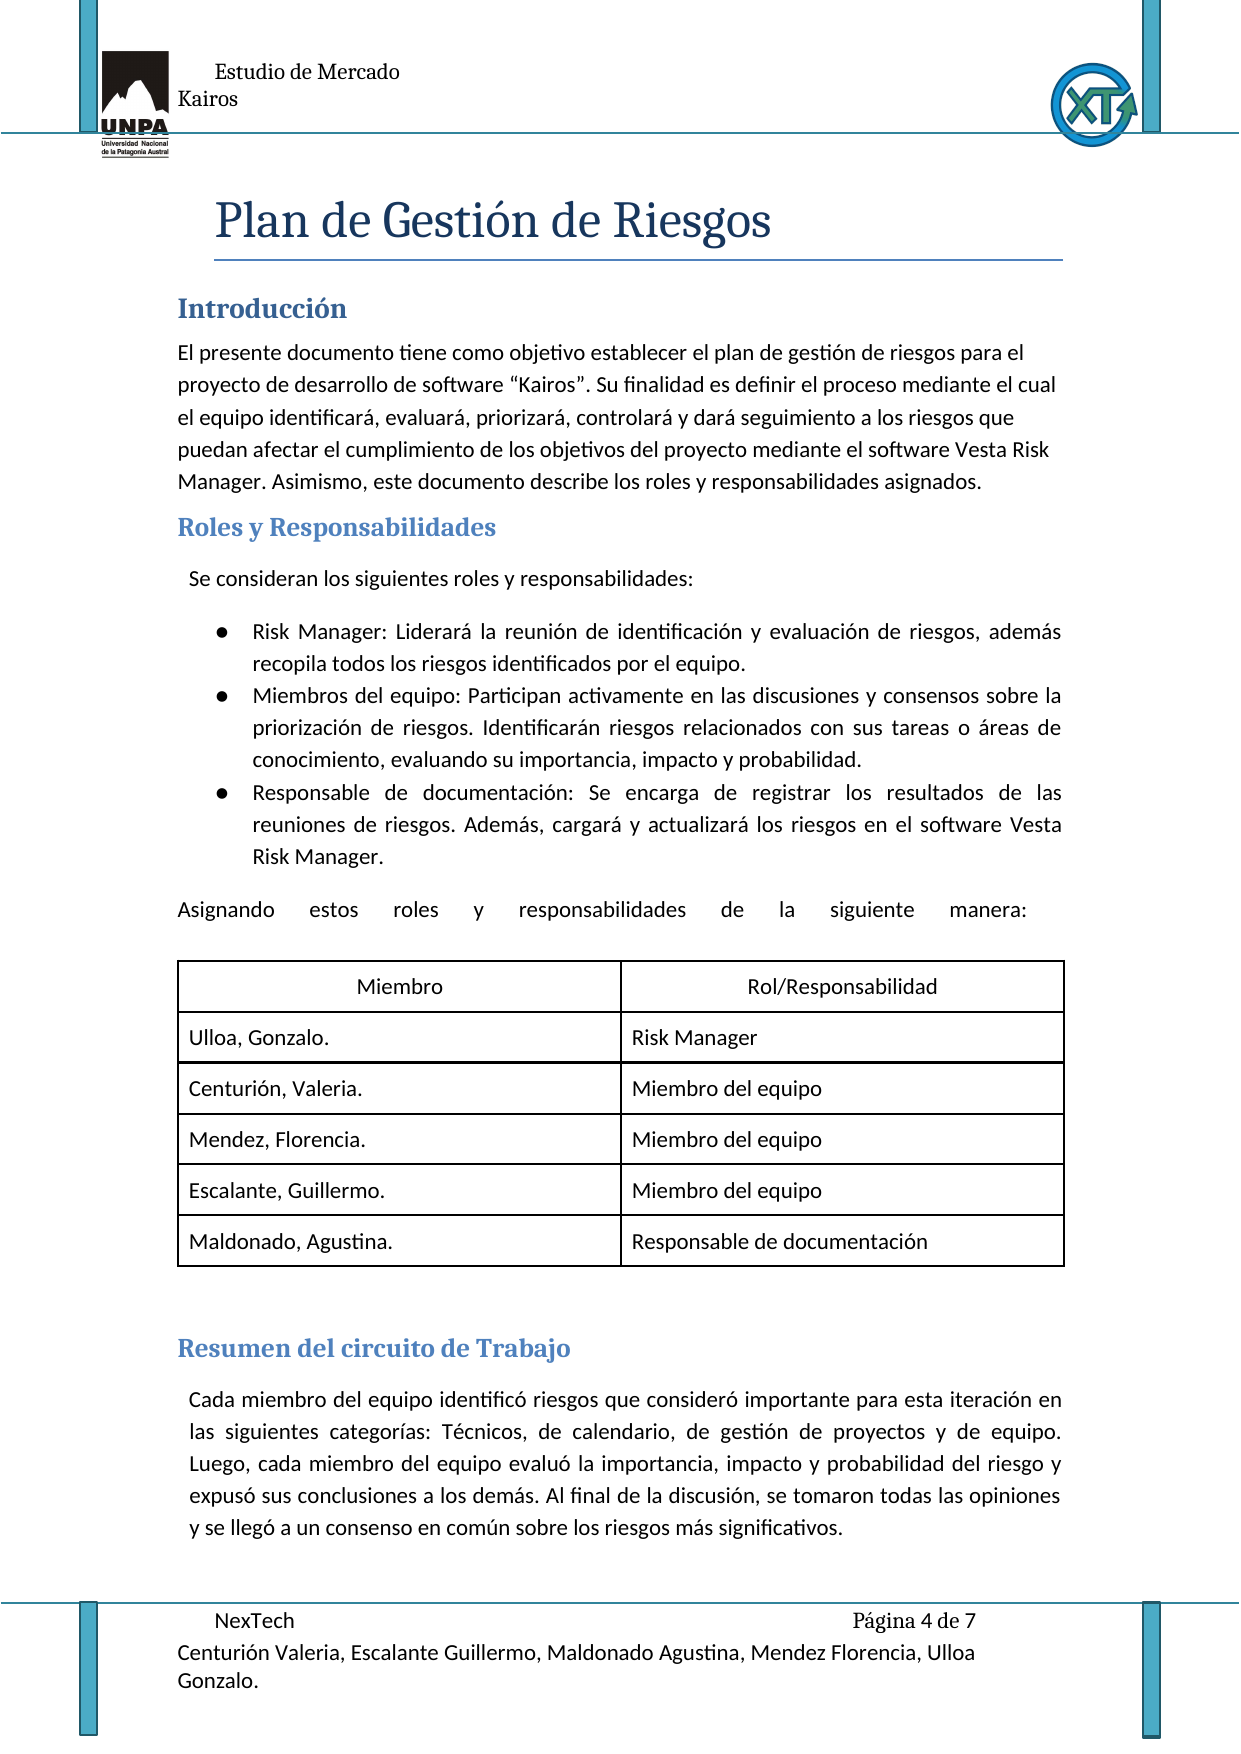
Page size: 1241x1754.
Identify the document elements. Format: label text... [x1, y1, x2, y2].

list Risk Manager: Liderará la reunión de identificación y evaluación de riesgos, además recopila todos los riesgos identificados por el equipo. [215, 617, 1063, 677]
table_header Rol/Responsabilidad [622, 962, 1063, 1011]
list Miembros del equipo: Participan activamente en las discusiones y consensos sobre la priorización de riesgos. Identificarán riesgos relacionados con sus tareas o áreas de conocimiento, evaluando su importancia, impacto y probabilidad. [215, 681, 1063, 774]
picture [1036, 50, 1146, 132]
table_cell Miembro del equipo [622, 1064, 1063, 1112]
title Plan de Gestión de Riesgos [214, 191, 1063, 259]
text Asignando estos roles y responsabilidades de la siguiente manera: [177, 895, 1063, 955]
text Se consideran los siguientes roles y responsabilidades: [189, 564, 1063, 592]
subtitle Introducción [177, 292, 1063, 326]
table_cell Miembro del equipo [622, 1115, 1063, 1163]
subtitle Roles y Responsabilidades [177, 512, 1063, 543]
table_cell Mendez, Florencia. [179, 1115, 620, 1163]
table_cell Escalante, Guillermo. [179, 1165, 620, 1214]
subtitle Resumen del circuito de Trabajo [177, 1333, 1063, 1364]
picture [1036, 134, 1146, 160]
list Responsable de documentación: Se encarga de registrar los resultados de las reuniones de riesgos. Además, cargará y actualizará los riesgos en el software Vesta Risk Manager. [215, 778, 1063, 870]
text El presente documento tiene como objetivo establecer el plan de gestión de riesgos para el proyecto de desarrollo de software “Kairos”. Su finalidad es definir el proceso mediante el cual el equipo identificará, evaluará, priorizará, controlará y dará seguimiento a los riesgos que puedan afectar el cumplimiento de los objetivos del proyecto mediante el software Vesta Risk Manager. Asimismo, este documento describe los roles y responsabilidades asignados. [177, 338, 1063, 495]
table_cell Risk Manager [622, 1013, 1063, 1061]
table_header Miembro [179, 962, 620, 1011]
picture [100, 49, 170, 132]
picture [100, 134, 170, 159]
table_cell Responsable de documentación [622, 1216, 1063, 1265]
table_cell Miembro del equipo [622, 1165, 1063, 1214]
table_cell Maldonado, Agustina. [179, 1216, 620, 1265]
table_cell Ulloa, Gonzalo. [179, 1013, 620, 1061]
table_cell Centurión, Valeria. [179, 1064, 620, 1112]
